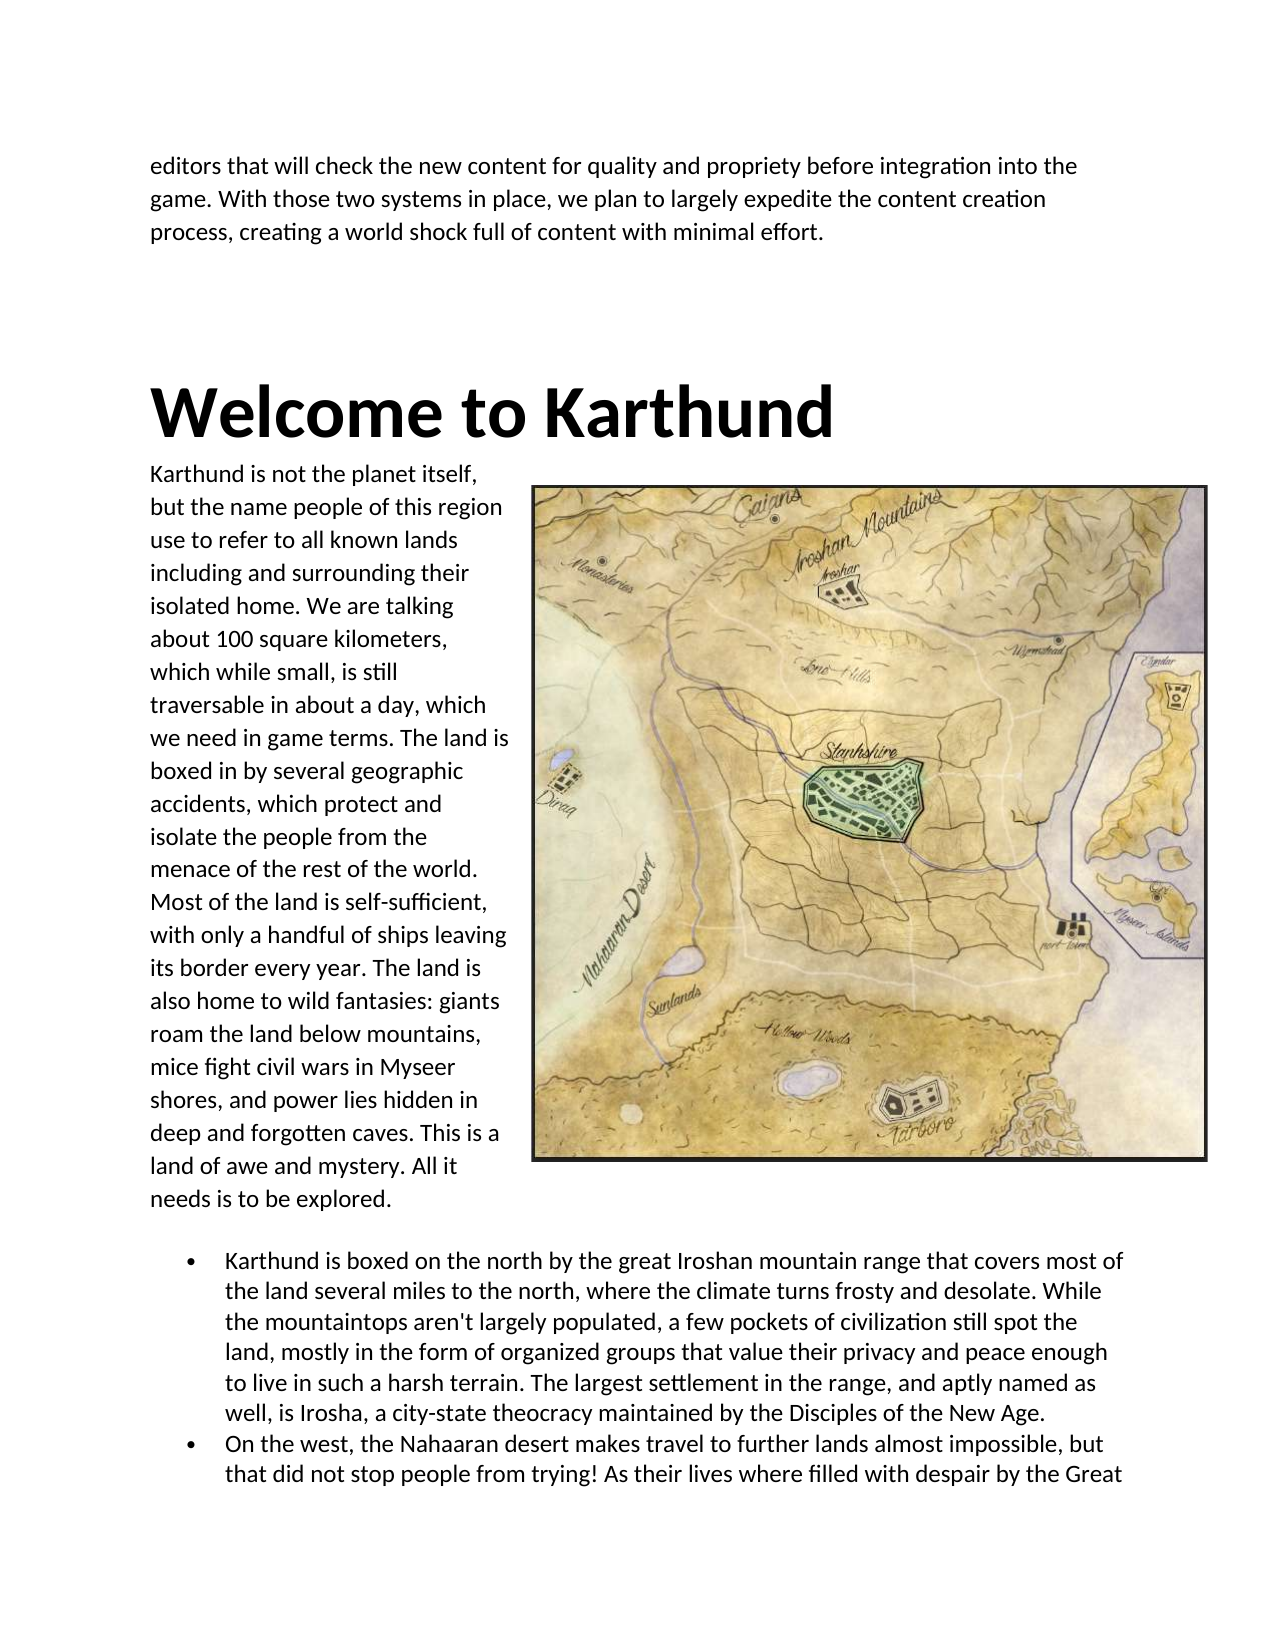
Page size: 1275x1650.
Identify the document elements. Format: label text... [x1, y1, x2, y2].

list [187, 1428, 1125, 1489]
picture [531, 485, 1208, 1162]
list Karthund is boxed on the north by the great Iroshan mountain range that covers most of the land several miles to the north, where the climate turns frosty and desolate. While the mountaintops aren't largely populated, a few pockets of civilization still spot the land, mostly in the form of organized groups that value their privacy and peace enough to live in such a harsh terrain. The largest settlement in the range, and aptly named as well, is Irosha, a city-state theocracy maintained by the Disciples of the New Age. [187, 1245, 1125, 1428]
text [150, 150, 1125, 246]
